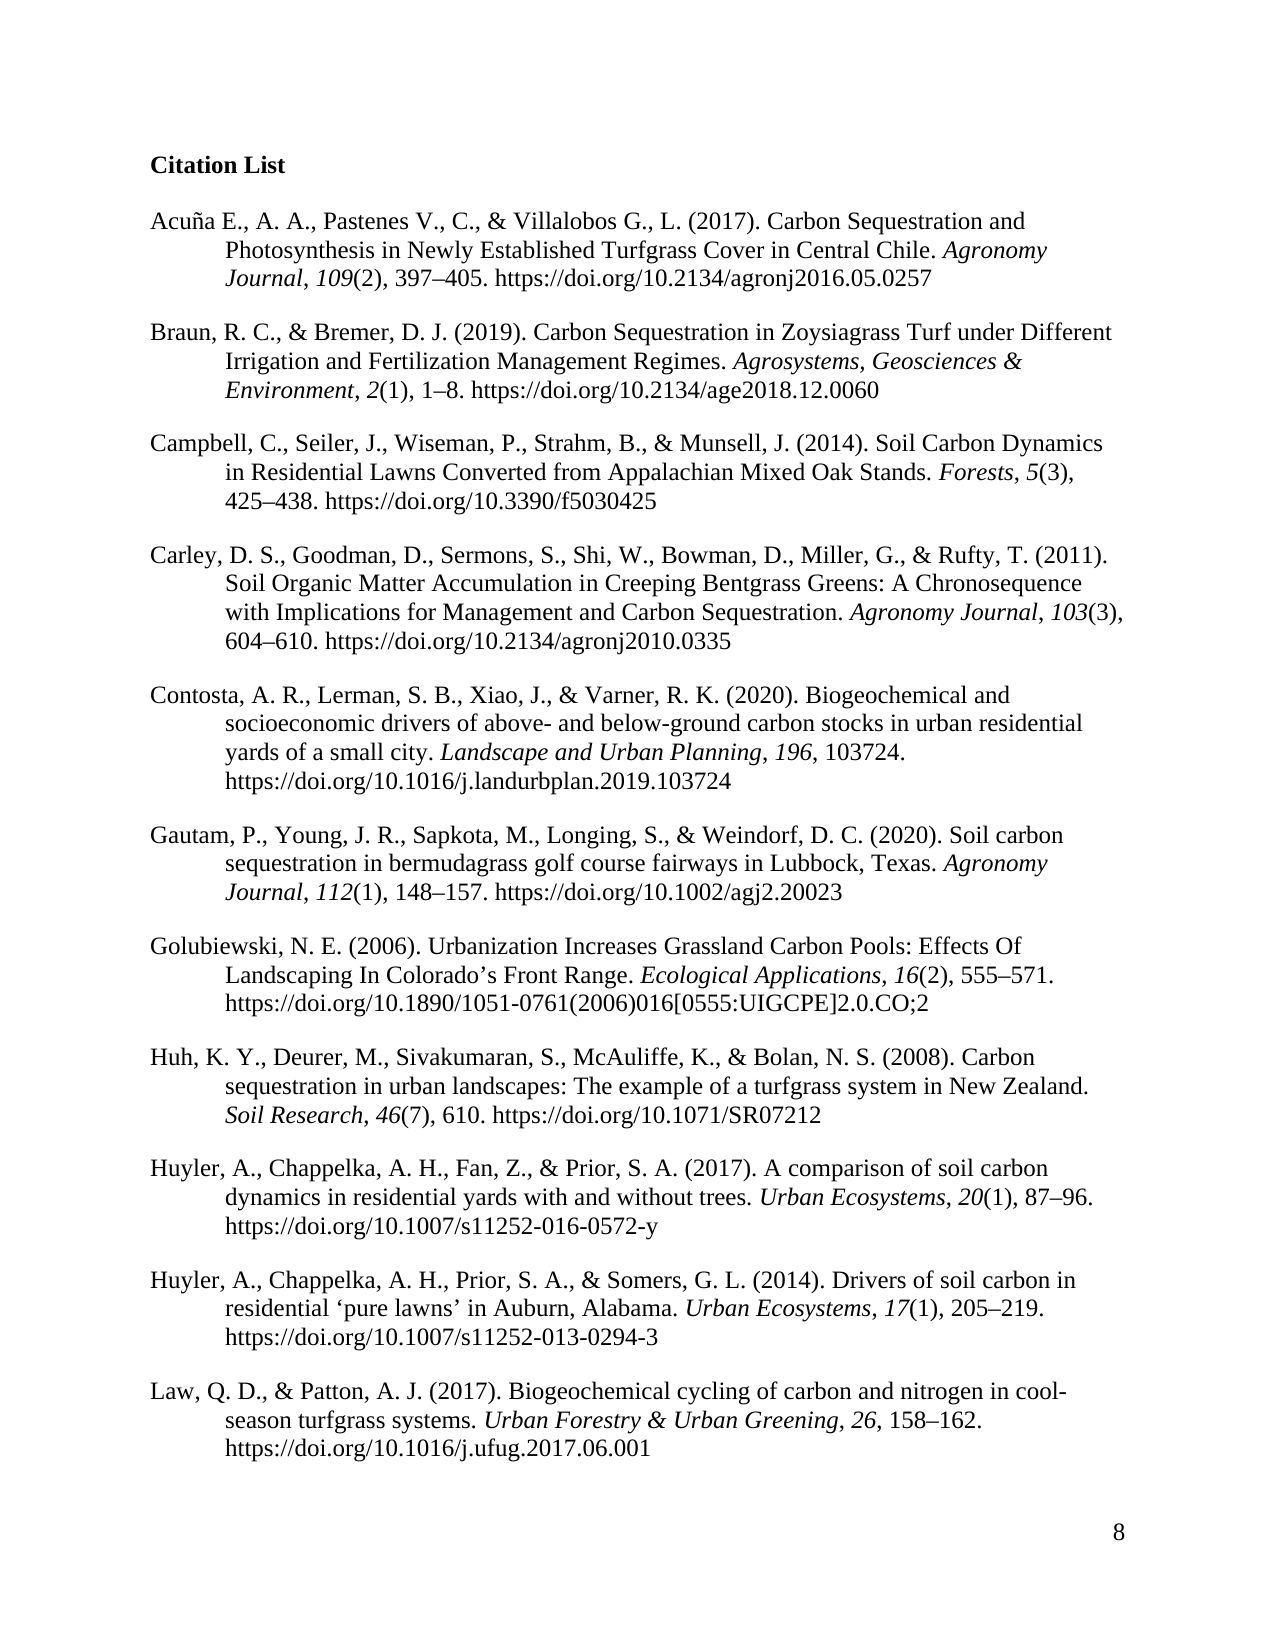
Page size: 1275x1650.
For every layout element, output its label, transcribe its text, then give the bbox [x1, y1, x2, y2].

text Braun, R. C., & Bremer, D. J. (2019). Carbon Sequestration in Zoysiagrass Turf under Different Irrigation and Fertilization Management Regimes. Agrosystems, Geosciences & Environment, 2(1), 1–8. https://doi.org/10.2134/age2018.12.0060 [150, 317, 1125, 403]
text Huyler, A., Chappelka, A. H., Fan, Z., & Prior, S. A. (2017). A comparison of soil carbon dynamics in residential yards with and without trees. Urban Ecosystems, 20(1), 87–96. https://doi.org/10.1007/s11252-016-0572-y [150, 1153, 1125, 1240]
text Carley, D. S., Goodman, D., Sermons, S., Shi, W., Bowman, D., Miller, G., & Rufty, T. (2011). Soil Organic Matter Accumulation in Creeping Bentgrass Greens: A Chronosequence with Implications for Management and Carbon Sequestration. Agronomy Journal, 103(3), 604–610. https://doi.org/10.2134/agronj2010.0335 [150, 540, 1125, 655]
text Gautam, P., Young, J. R., Sapkota, M., Longing, S., & Weindorf, D. C. (2020). Soil carbon sequestration in bermudagrass golf course fairways in Lubbock, Texas. Agronomy Journal, 112(1), 148–157. https://doi.org/10.1002/agj2.20023 [150, 820, 1125, 906]
text Campbell, C., Seiler, J., Wiseman, P., Strahm, B., & Munsell, J. (2014). Soil Carbon Dynamics in Residential Lawns Converted from Appalachian Mixed Oak Stands. Forests, 5(3), 425–438. https://doi.org/10.3390/f5030425 [150, 428, 1125, 515]
text Huyler, A., Chappelka, A. H., Prior, S. A., & Somers, G. L. (2014). Drivers of soil carbon in residential ‘pure lawns’ in Auburn, Alabama. Urban Ecosystems, 17(1), 205–219. https://doi.org/10.1007/s11252-013-0294-3 [150, 1265, 1125, 1351]
text Law, Q. D., & Patton, A. J. (2017). Biogeochemical cycling of carbon and nitrogen in cool-season turfgrass systems. Urban Forestry & Urban Greening, 26, 158–162. https://doi.org/10.1016/j.ufug.2017.06.001 [150, 1376, 1125, 1462]
text Contosta, A. R., Lerman, S. B., Xiao, J., & Varner, R. K. (2020). Biogeochemical and socioeconomic drivers of above- and below-ground carbon stocks in urban residential yards of a small city. Landscape and Urban Planning, 196, 103724. https://doi.org/10.1016/j.landurbplan.2019.103724 [150, 680, 1125, 795]
text Acuña E., A. A., Pastenes V., C., & Villalobos G., L. (2017). Carbon Sequestration and Photosynthesis in Newly Established Turfgrass Cover in Central Chile. Agronomy Journal, 109(2), 397–405. https://doi.org/10.2134/agronj2016.05.0257 [150, 206, 1125, 292]
text Golubiewski, N. E. (2006). Urbanization Increases Grassland Carbon Pools: Effects Of Landscaping In Colorado’s Front Range. Ecological Applications, 16(2), 555–571. https://doi.org/10.1890/1051-0761(2006)016[0555:UIGCPE]2.0.CO;2 [150, 931, 1125, 1017]
text Huh, K. Y., Deurer, M., Sivakumaran, S., McAuliffe, K., & Bolan, N. S. (2008). Carbon sequestration in urban landscapes: The example of a turfgrass system in New Zealand. Soil Research, 46(7), 610. https://doi.org/10.1071/SR07212 [150, 1042, 1125, 1128]
text Citation List [150, 150, 1125, 179]
